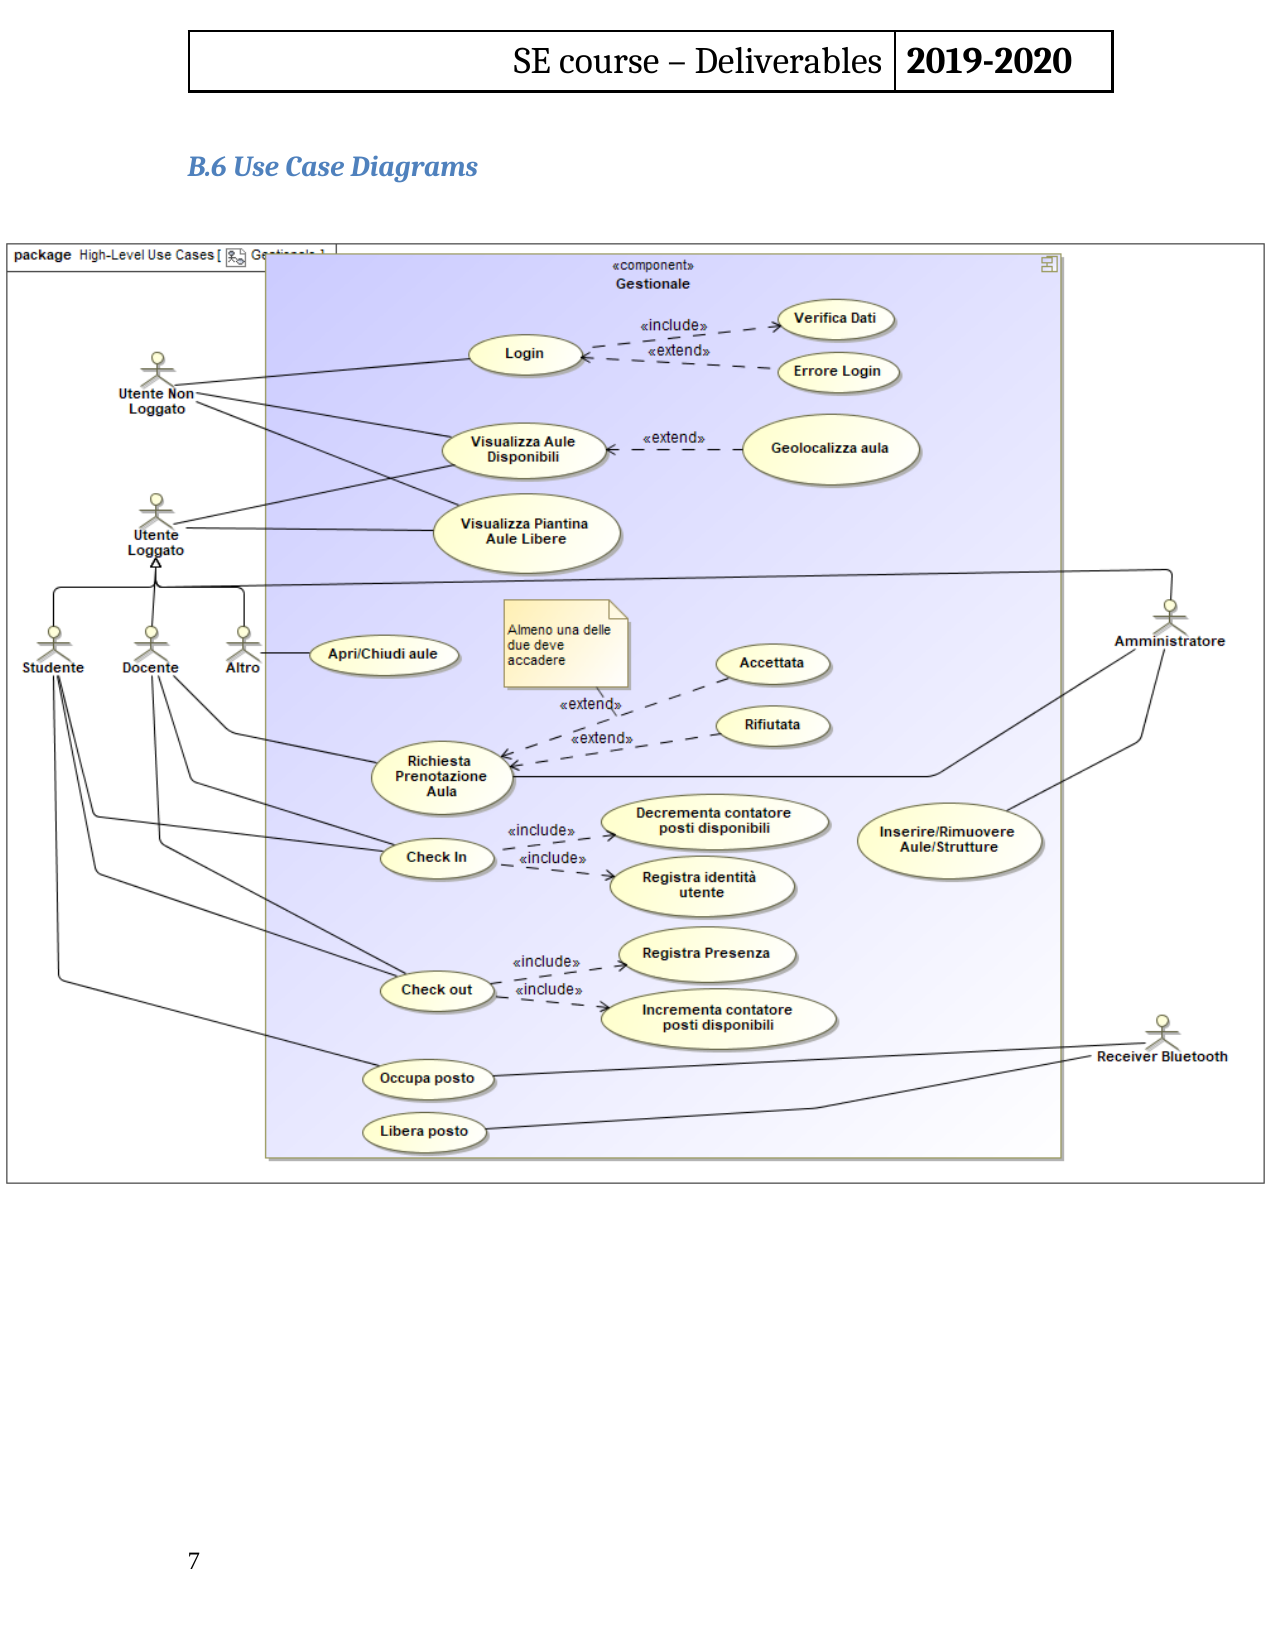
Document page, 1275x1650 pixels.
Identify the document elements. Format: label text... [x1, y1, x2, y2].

picture [0, 237, 1270, 1189]
subtitle B.6 Use Case Diagrams [187, 150, 1087, 183]
